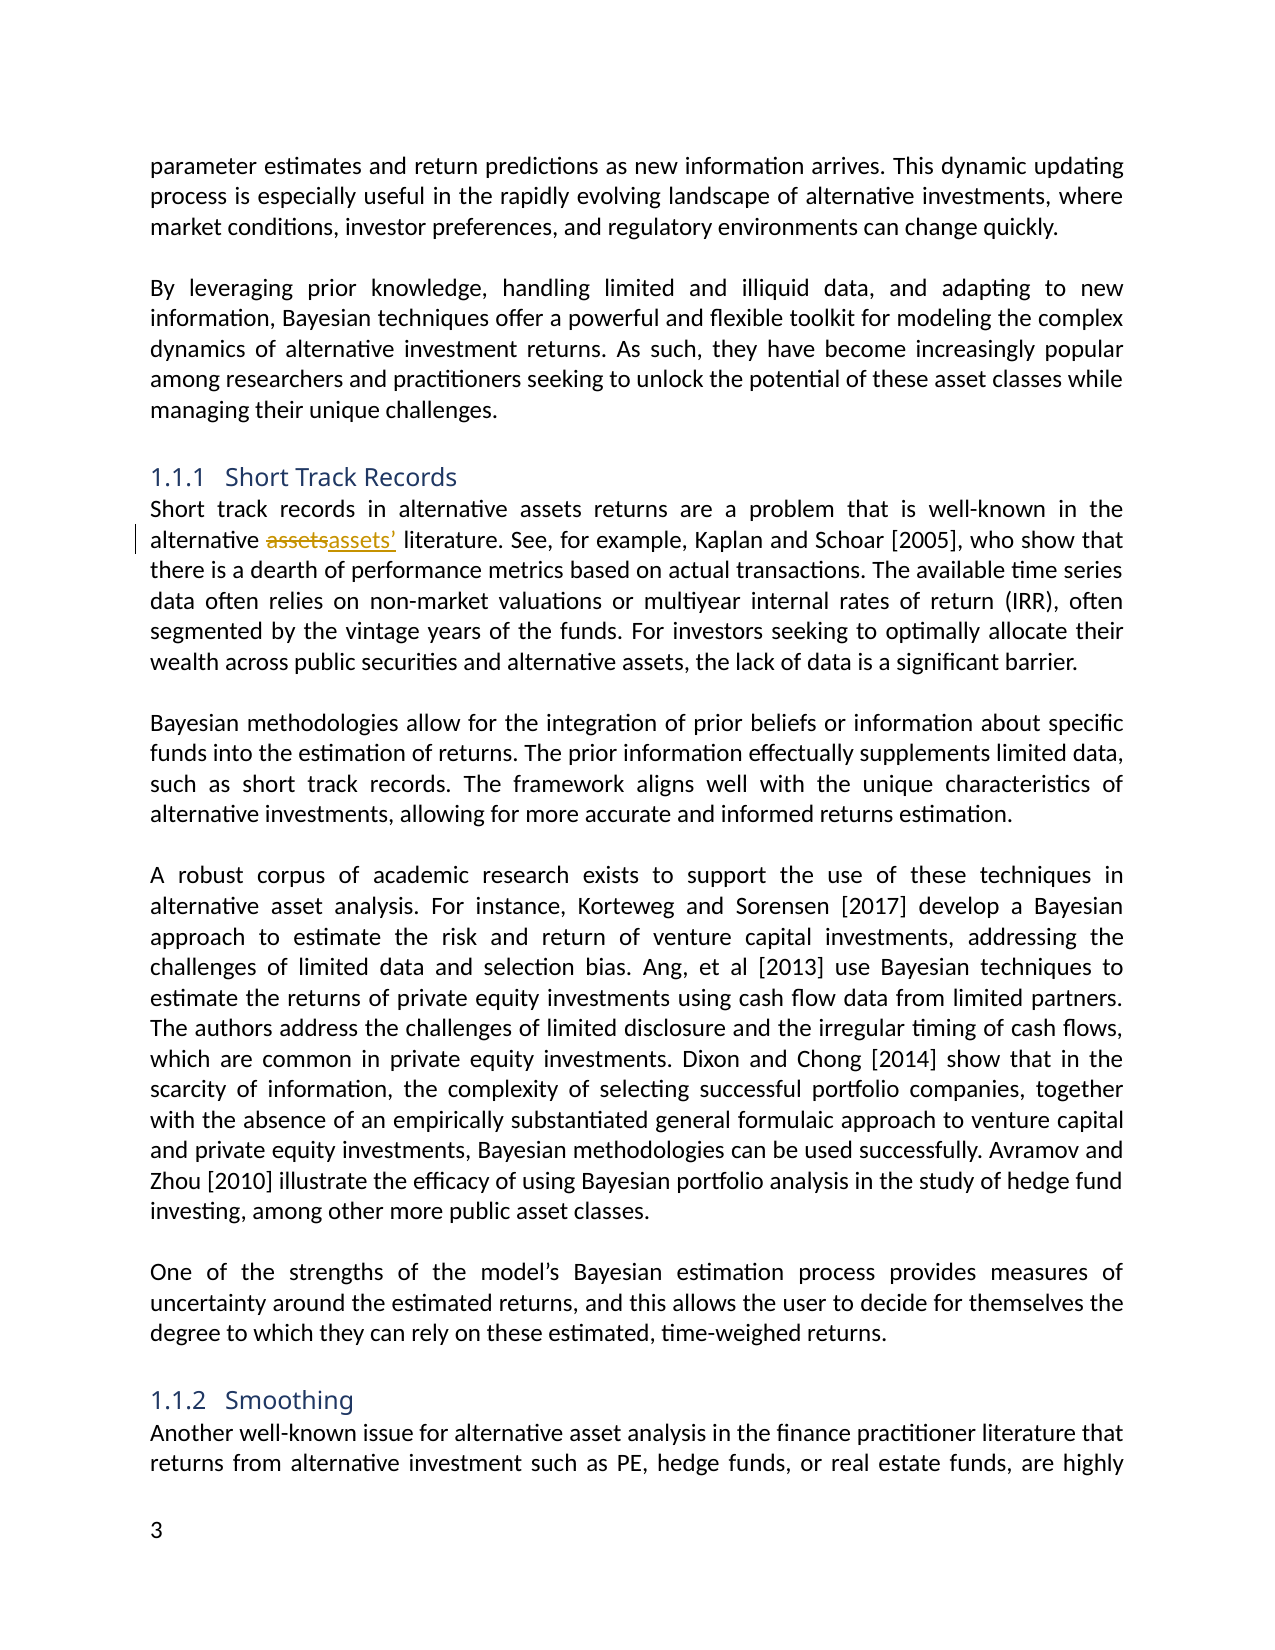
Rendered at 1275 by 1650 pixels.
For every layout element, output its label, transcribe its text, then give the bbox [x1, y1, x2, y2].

text A robust corpus of academic research exists to support the use of these techniques in alternative asset analysis. For instance, Korteweg and Sorensen [2017] develop a Bayesian approach to estimate the risk and return of venture capital investments, addressing the challenges of limited data and selection bias. Ang, et al [2013] use Bayesian techniques to estimate the returns of private equity investments using cash flow data from limited partners. The authors address the challenges of limited disclosure and the irregular timing of cash flows, which are common in private equity investments. Dixon and Chong [2014] show that in the scarcity of information, the complexity of selecting successful portfolio companies, together with the absence of an empirically substantiated general formulaic approach to venture capital and private equity investments, Bayesian methodologies can be used successfully. Avramov and Zhou [2010] illustrate the efficacy of using Bayesian portfolio analysis in the study of hedge fund investing, among other more public asset classes. [150, 860, 1125, 1226]
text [150, 1417, 1125, 1478]
text Short track records in alternative assets returns are a problem that is well-known in the alternative literature. See, for example, Kaplan and Schoar [2005], who show that there is a dearth of performance metrics based on actual transactions. The available time series data often relies on non-market valuations or multiyear internal rates of return (IRR), often segmented by the vintage years of the funds. For investors seeking to optimally allocate their wealth across public securities and alternative assets, the lack of data is a significant barrier. [150, 493, 1125, 677]
text Bayesian methodologies allow for the integration of prior beliefs or information about specific funds into the estimation of returns. The prior information effectually supplements limited data, such as short track records. The framework aligns well with the unique characteristics of alternative investments, allowing for more accurate and informed returns estimation. [150, 707, 1125, 829]
text One of the strengths of the model’s Bayesian estimation process provides measures of uncertainty around the estimated returns, and this allows the user to decide for themselves the degree to which they can rely on these estimated, time-weighed returns. [150, 1256, 1125, 1348]
subtitle Smoothing [150, 1383, 1125, 1417]
text By leveraging prior knowledge, handling limited and illiquid data, and adapting to new information, Bayesian techniques offer a powerful and flexible toolkit for modeling the complex dynamics of alternative investment returns. As such, they have become increasingly popular among researchers and practitioners seeking to unlock the potential of these asset classes while managing their unique challenges. [150, 272, 1125, 425]
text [150, 150, 1125, 242]
subtitle Short Track Records [150, 459, 1125, 493]
